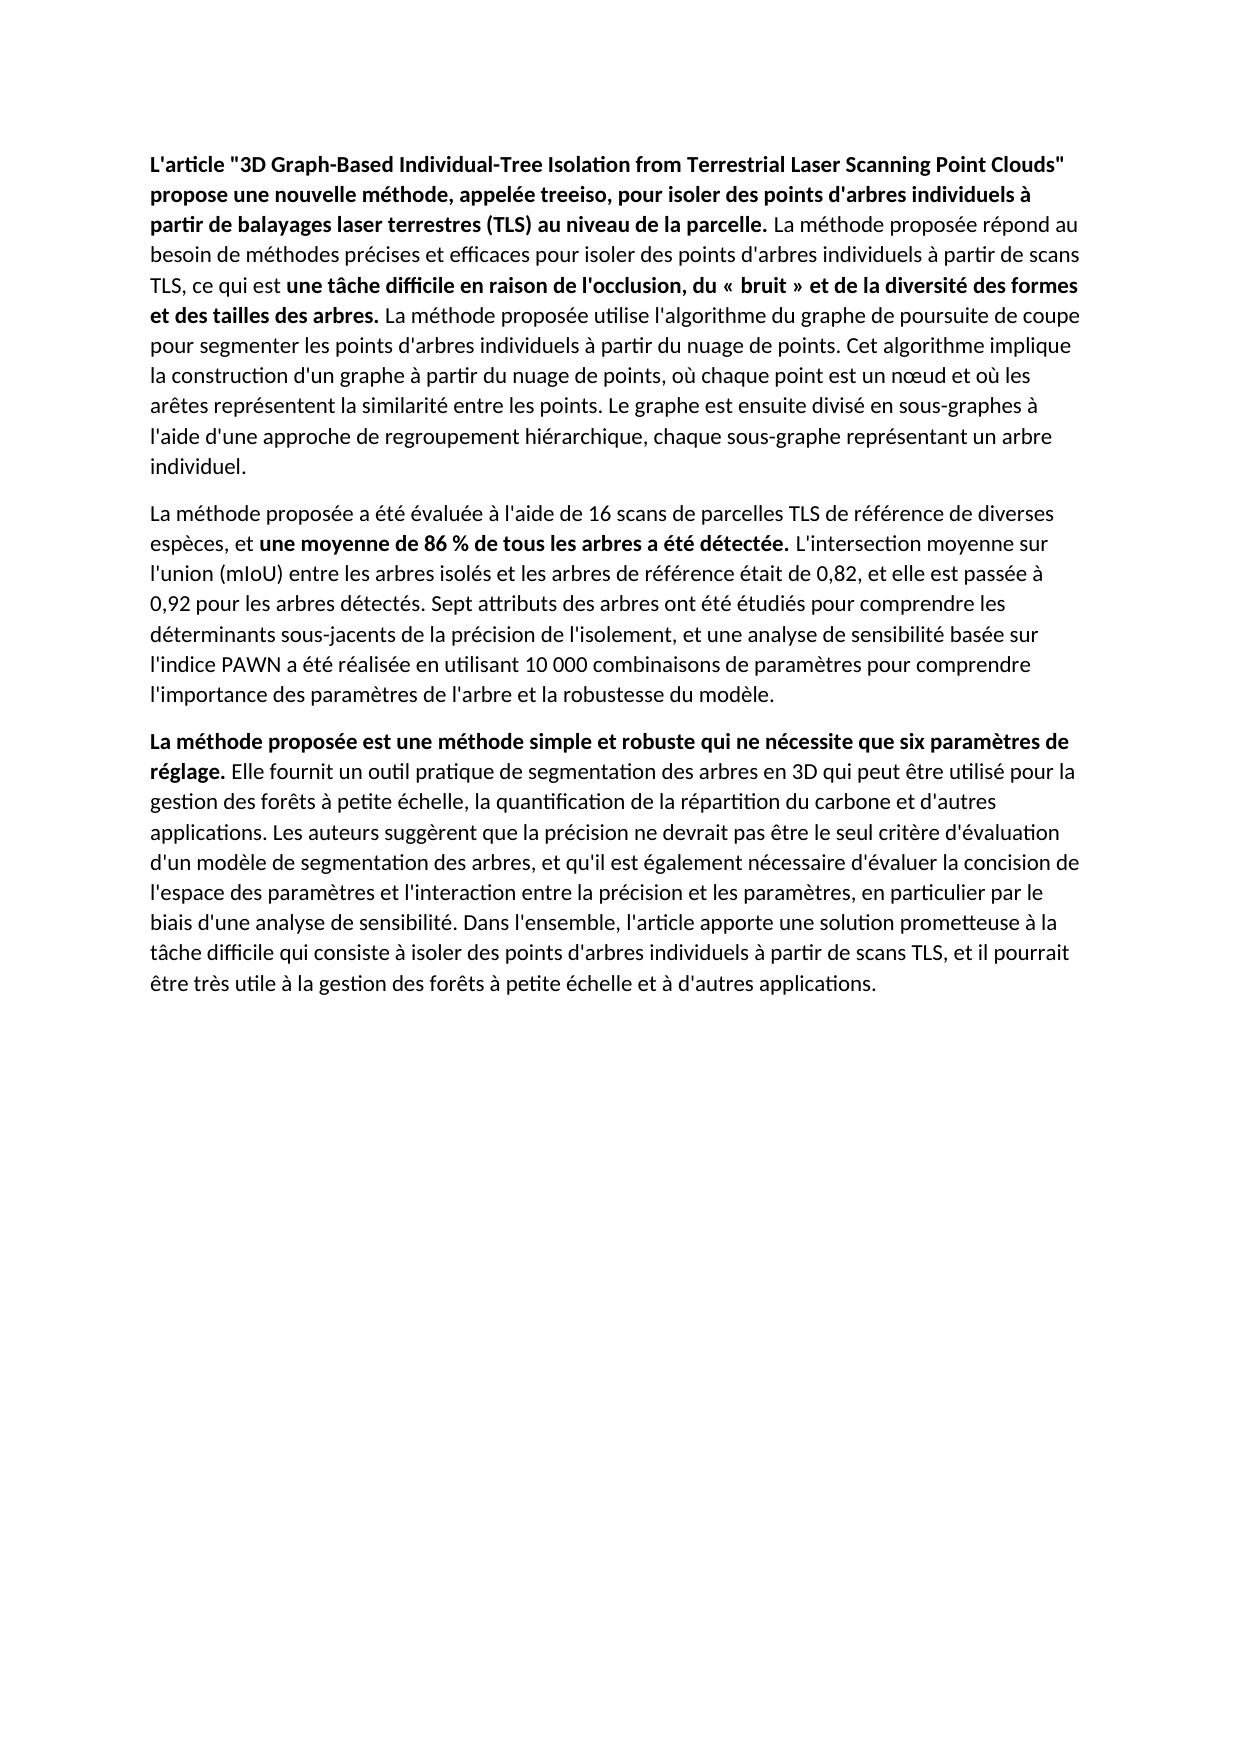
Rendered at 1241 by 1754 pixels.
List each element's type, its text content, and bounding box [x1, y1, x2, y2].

text La méthode proposée est une méthode simple et robuste qui ne nécessite que six paramètres de réglage. Elle fournit un outil pratique de segmentation des arbres en 3D qui peut être utilisé pour la gestion des forêts à petite échelle, la quantification de la répartition du carbone et d'autres applications. Les auteurs suggèrent que la précision ne devrait pas être le seul critère d'évaluation d'un modèle de segmentation des arbres, et qu'il est également nécessaire d'évaluer la concision de l'espace des paramètres et l'interaction entre la précision et les paramètres, en particulier par le biais d'une analyse de sensibilité. Dans l'ensemble, l'article apporte une solution prometteuse à la tâche difficile qui consiste à isoler des points d'arbres individuels à partir de scans TLS, et il pourrait être très utile à la gestion des forêts à petite échelle et à d'autres applications. [150, 727, 1090, 997]
text L'article "3D Graph-Based Individual-Tree Isolation from Terrestrial Laser Scanning Point Clouds" propose une nouvelle méthode, appelée treeiso, pour isoler des points d'arbres individuels à partir de balayages laser terrestres (TLS) au niveau de la parcelle. La méthode proposée répond au besoin de méthodes précises et efficaces pour isoler des points d'arbres individuels à partir de scans TLS, ce qui est une tâche difficile en raison de l'occlusion, du « bruit » et de la diversité des formes et des tailles des arbres. La méthode proposée utilise l'algorithme du graphe de poursuite de coupe pour segmenter les points d'arbres individuels à partir du nuage de points. Cet algorithme implique la construction d'un graphe à partir du nuage de points, où chaque point est un nœud et où les arêtes représentent la similarité entre les points. Le graphe est ensuite divisé en sous-graphes à l'aide d'une approche de regroupement hiérarchique, chaque sous-graphe représentant un arbre individuel. [150, 150, 1090, 480]
text La méthode proposée a été évaluée à l'aide de 16 scans de parcelles TLS de référence de diverses espèces, et une moyenne de 86 % de tous les arbres a été détectée. L'intersection moyenne sur l'union (mIoU) entre les arbres isolés et les arbres de référence était de 0,82, et elle est passée à 0,92 pour les arbres détectés. Sept attributs des arbres ont été étudiés pour comprendre les déterminants sous-jacents de la précision de l'isolement, et une analyse de sensibilité basée sur l'indice PAWN a été réalisée en utilisant 10 000 combinaisons de paramètres pour comprendre l'importance des paramètres de l'arbre et la robustesse du modèle. [150, 499, 1090, 708]
